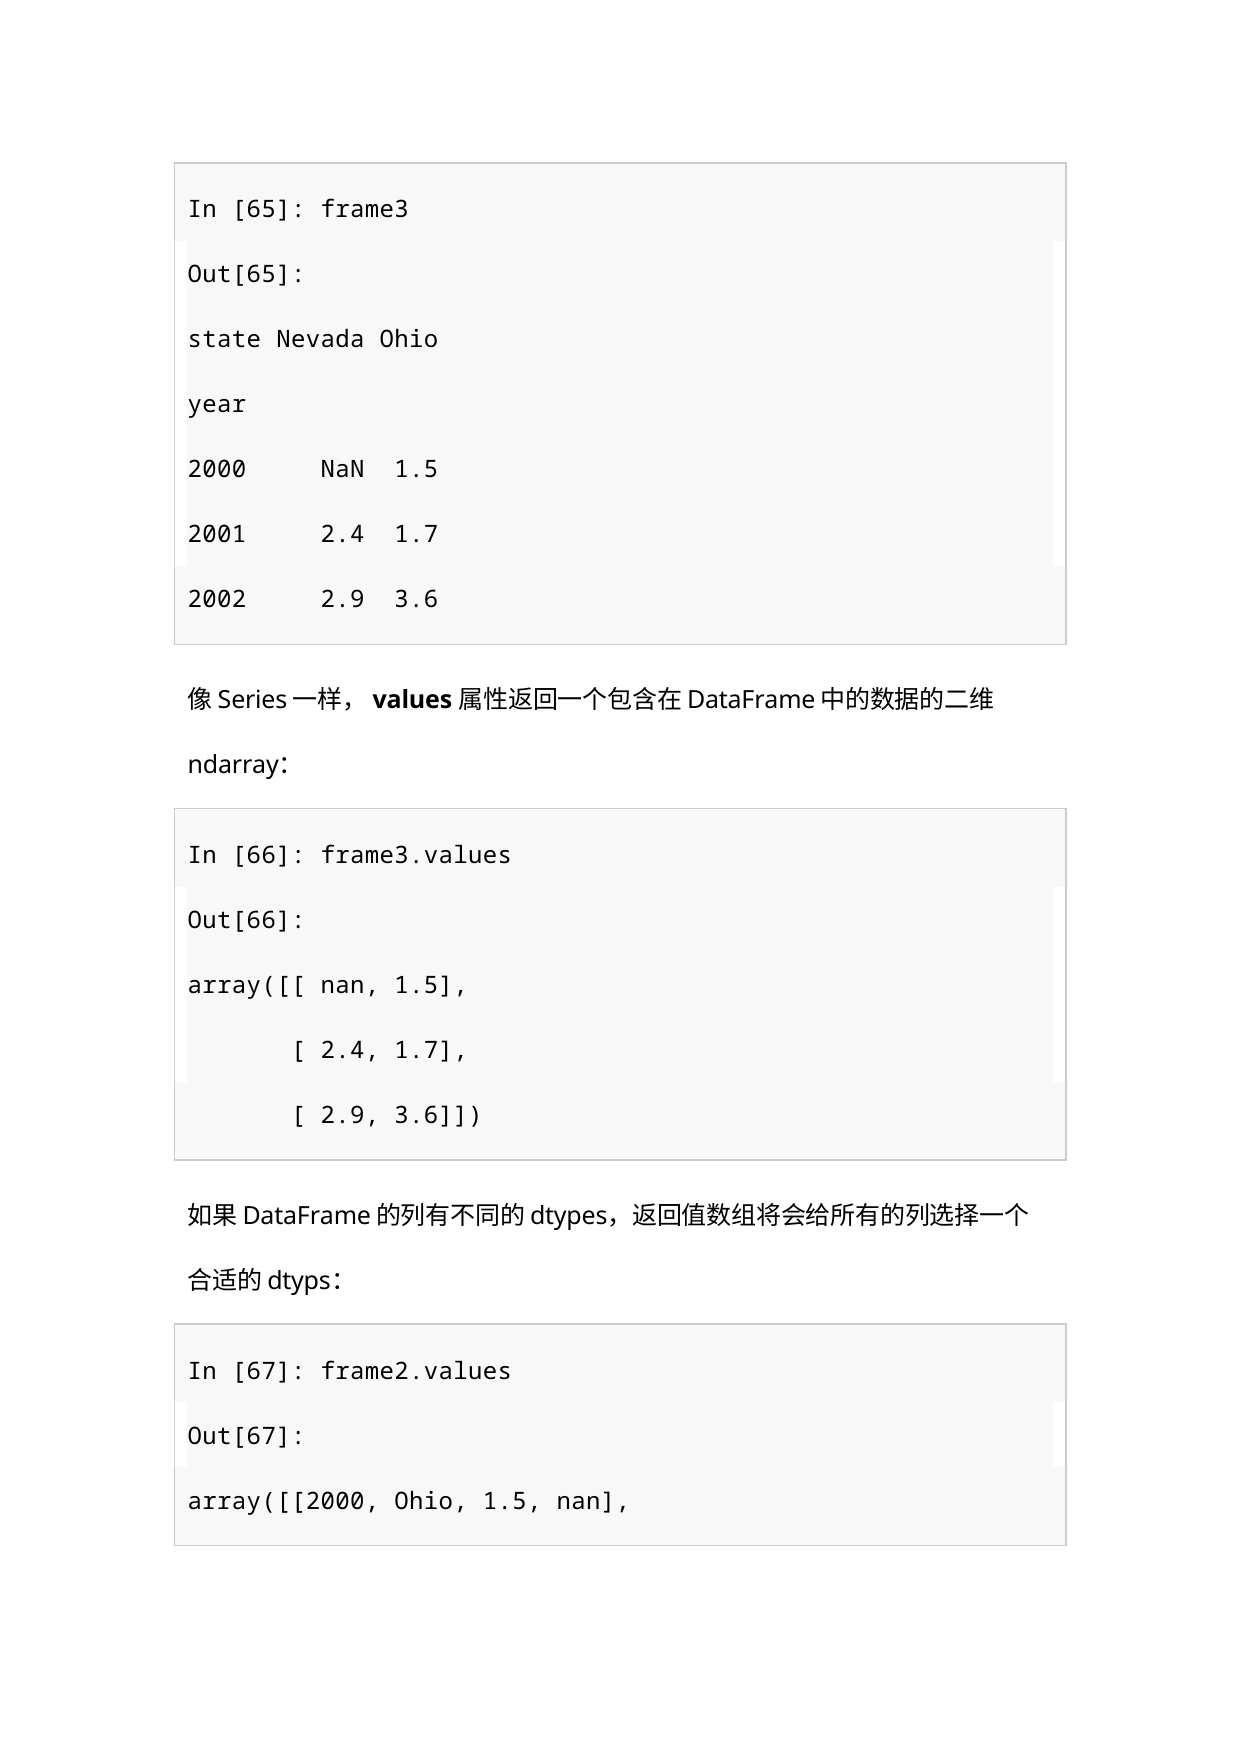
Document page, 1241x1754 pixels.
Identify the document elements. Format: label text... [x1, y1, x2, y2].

text year [187, 371, 1053, 436]
text state Nevada Ohio [187, 306, 1053, 371]
text 2001 2.4 1.7 [187, 501, 1053, 552]
text Out[66]: [187, 887, 1053, 952]
text 2000 NaN 1.5 [187, 436, 1053, 501]
text 像Series一样， values 属性返回一个包含在DataFrame中的数据的二维ndarray： [187, 665, 1053, 795]
text [ 2.9, 3.6]]) [175, 1068, 1065, 1159]
text In [66]: frame3.values [175, 809, 1065, 887]
text 如果DataFrame的列有不同的dtypes，返回值数组将会给所有的列选择一个合适的dtyps： [187, 1181, 1053, 1311]
text In [67]: frame2.values [175, 1325, 1065, 1402]
text In [65]: frame3 [175, 164, 1065, 241]
text Out[67]: [187, 1402, 1053, 1453]
text Out[65]: [187, 241, 1053, 306]
text array([[ nan, 1.5], [187, 952, 1053, 1017]
text 2002 2.9 3.6 [175, 552, 1065, 644]
text [ 2.4, 1.7], [187, 1017, 1053, 1068]
text array([[2000, Ohio, 1.5, nan], [175, 1453, 1065, 1545]
